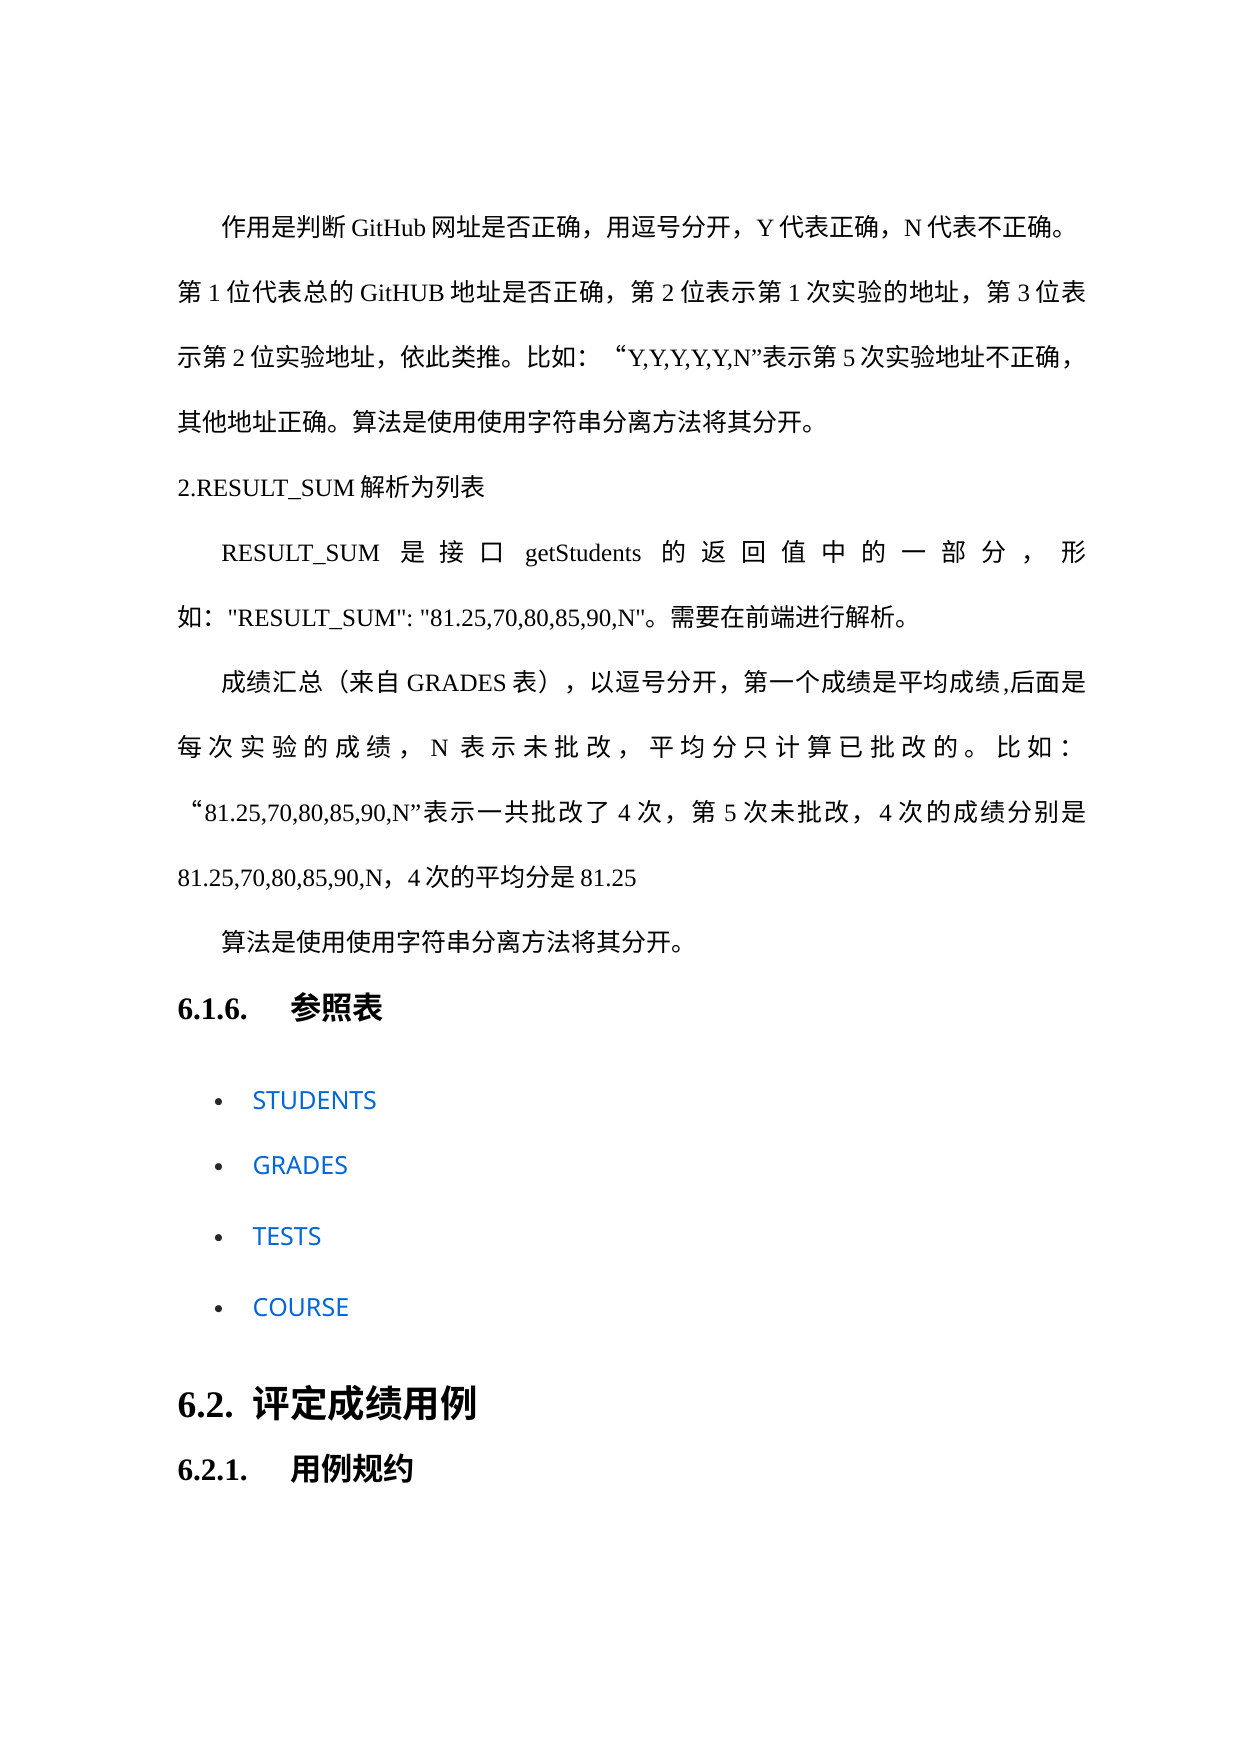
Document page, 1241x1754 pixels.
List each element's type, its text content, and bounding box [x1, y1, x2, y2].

text 算法是使用使用字符串分离方法将其分开。 [177, 908, 1087, 973]
list 用例规约 [177, 1434, 1087, 1499]
list 评定成绩用例 [177, 1369, 1087, 1434]
text 作用是判断GitHub网址是否正确，用逗号分开，Y代表正确，N代表不正确。 [177, 193, 1087, 258]
list 参照表 [177, 973, 1087, 1038]
list TESTS [215, 1203, 1087, 1268]
text 2.RESULT_SUM解析为列表 [177, 453, 1087, 518]
list COURSE [215, 1274, 1087, 1339]
list GRADES [215, 1132, 1087, 1197]
text RESULT_SUM是接口getStudents的返回值中的一部分，形如："RESULT_SUM": "81.25,70,80,85,90,N"。需要在前端进行解析。 [177, 518, 1087, 648]
text 第1位代表总的GitHUB地址是否正确，第2位表示第1次实验的地址，第3位表示第2位实验地址，依此类推。比如：“Y,Y,Y,Y,Y,N”表示第5次实验地址不正确，其他地址正确。算法是使用使用字符串分离方法将其分开。 [177, 258, 1087, 453]
list STUDENTS [215, 1067, 1087, 1132]
text 成绩汇总（来自GRADES表），以逗号分开，第一个成绩是平均成绩,后面是每次实验的成绩，N表示未批改，平均分只计算已批改的。比如：“81.25,70,80,85,90,N”表示一共批改了4次，第5次未批改，4次的成绩分别是81.25,70,80,85,90,N，4次的平均分是81.25 [177, 648, 1087, 908]
